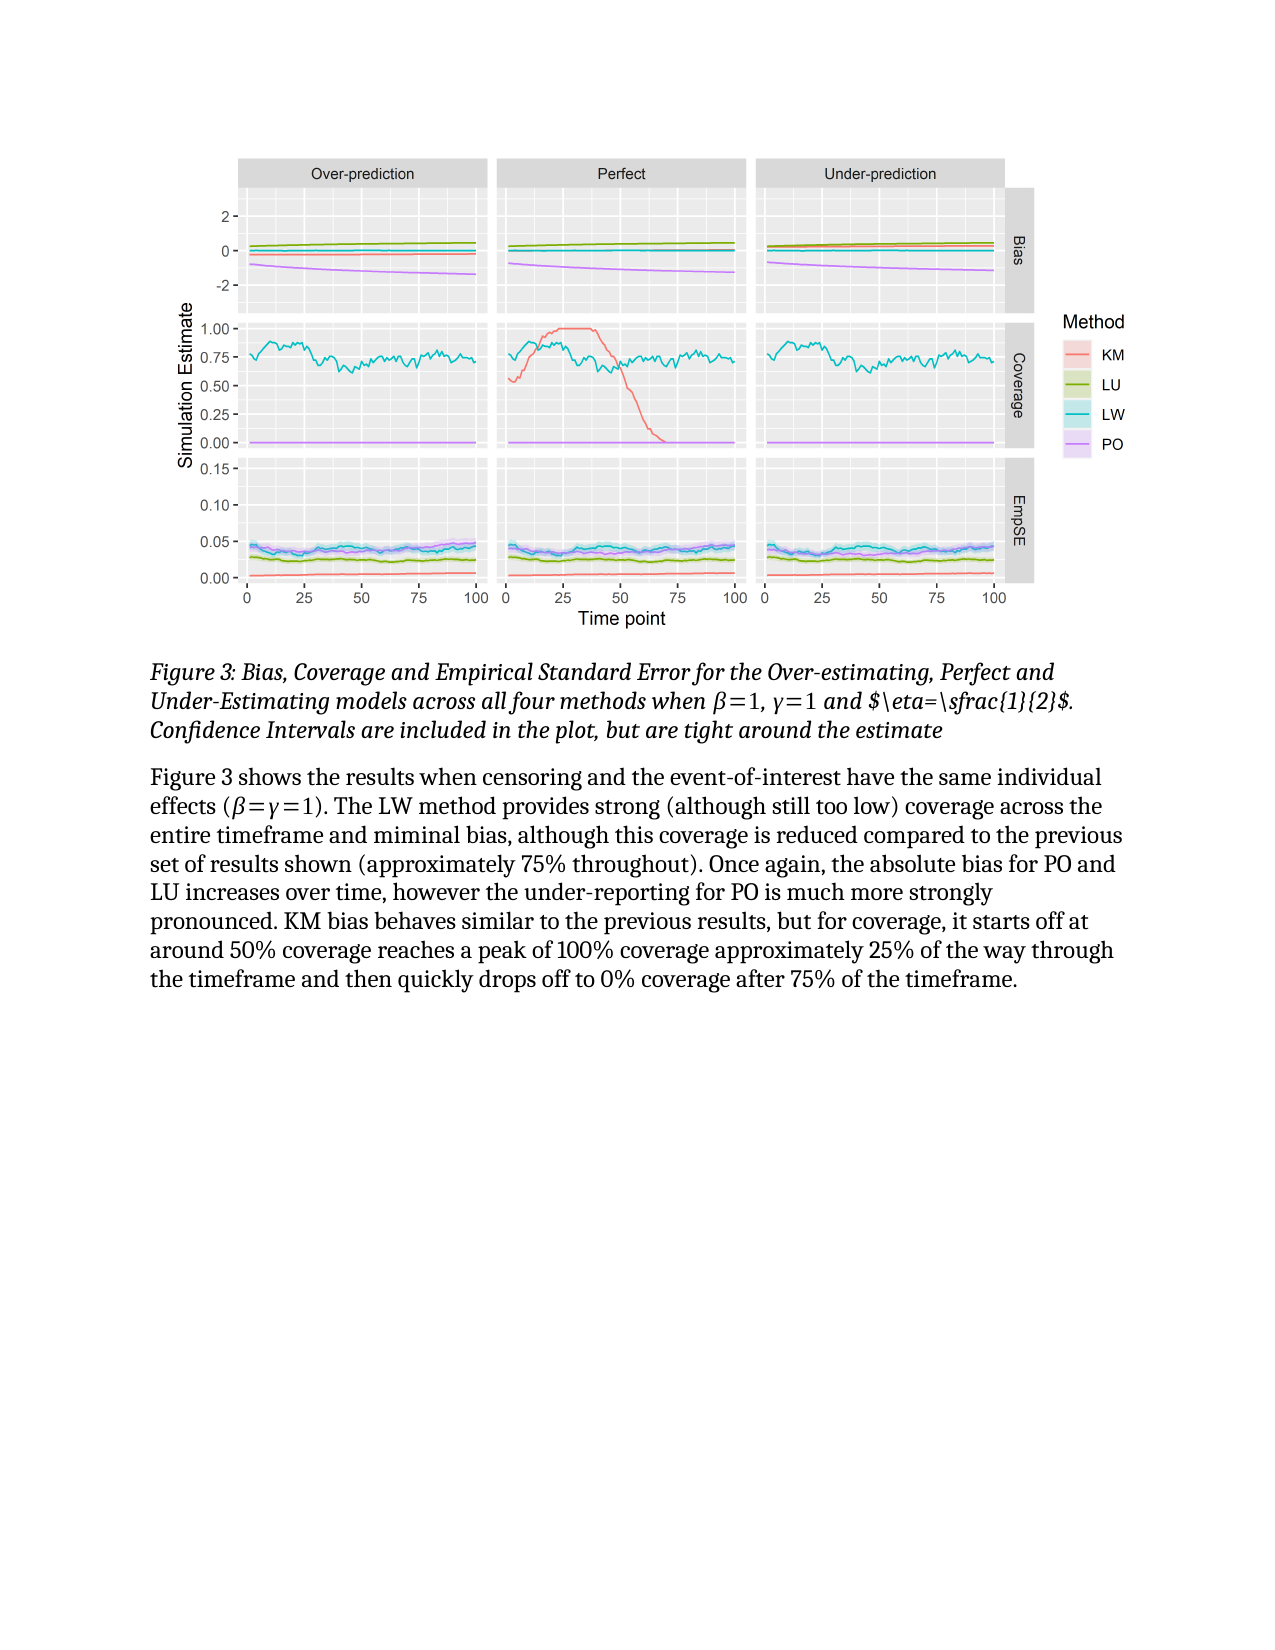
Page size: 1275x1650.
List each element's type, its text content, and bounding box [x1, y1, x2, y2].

text Figure 3: Bias, Coverage and Empirical Standard Error for the Over-estimating, Perfect and Under-Estimating models across all four methods when , and $\eta=\sfrac{1}{2}$. Confidence Intervals are included in the plot, but are tight around the estimate [150, 658, 1125, 744]
picture [168, 150, 1144, 638]
text Figure 3 shows the results when censoring and the event-of-interest have the same individual effects (). The LW method provides strong (although still too low) coverage across the entire timeframe and miminal bias, although this coverage is reduced compared to the previous set of results shown (approximately 75% throughout). Once again, the absolute bias for PO and LU increases over time, however the under-reporting for PO is much more strongly pronounced. KM bias behaves similar to the previous results, but for coverage, it starts off at around 50% coverage reaches a peak of 100% coverage approximately 25% of the way through the timeframe and then quickly drops off to 0% coverage after 75% of the timeframe. [150, 763, 1125, 993]
